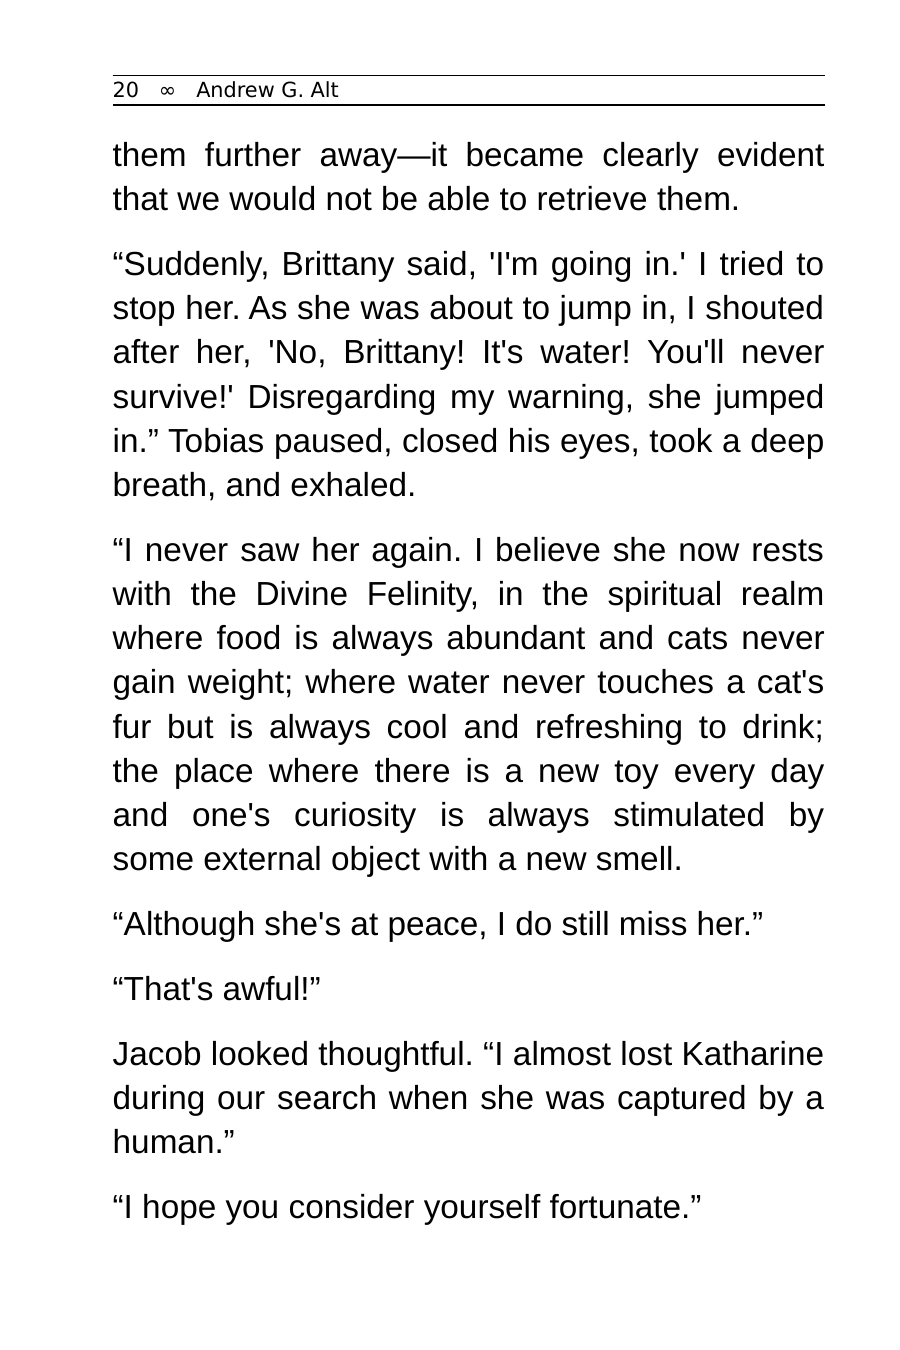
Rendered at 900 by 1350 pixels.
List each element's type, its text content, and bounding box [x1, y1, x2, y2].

text “I hope you consider yourself fortunate.” [112, 1187, 825, 1226]
text “Suddenly, Brittany said, 'I'm going in.' I tried to stop her. As she was about to jump in, I shouted after her, 'No, Brittany! It's water! You'll never survive!' Disregarding my warning, she jumped in.” Tobias paused, closed his eyes, took a deep breath, and exhaled. [112, 244, 825, 503]
text “I never saw her again. I believe she now rests with the Divine Felinity, in the spiritual realm where food is always abundant and cats never gain weight; where water never touches a cat's fur but is always cool and refreshing to drink; the place where there is a new toy every day and one's curiosity is always stimulated by some external object with a new smell. [112, 530, 825, 878]
text Jacob looked thoughtful. “I almost lost Katharine during our search when she was captured by a human.” [112, 1034, 825, 1161]
text “That's awful!” [112, 969, 825, 1008]
text “Although she's at peace, I do still miss her.” [112, 904, 825, 943]
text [112, 135, 825, 218]
